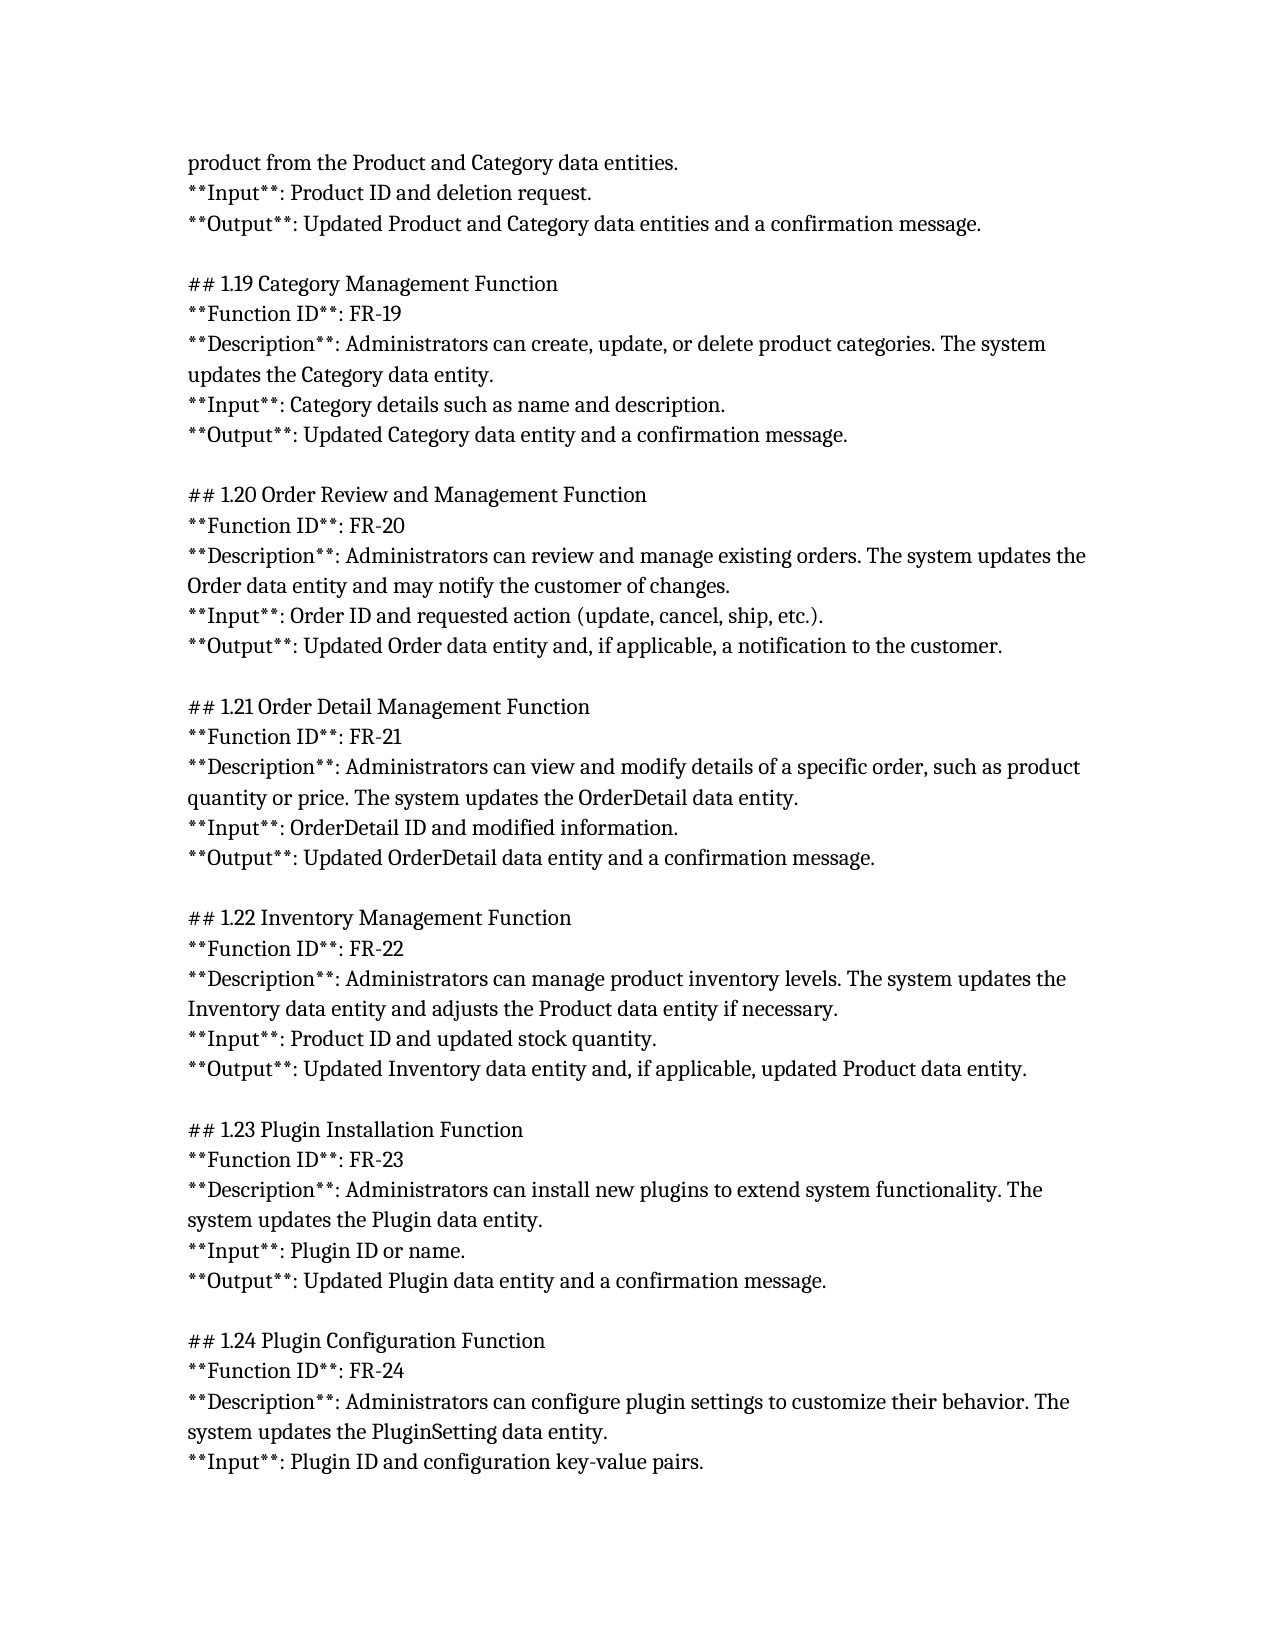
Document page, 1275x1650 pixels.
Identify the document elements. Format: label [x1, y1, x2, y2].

text [187, 150, 1087, 1475]
